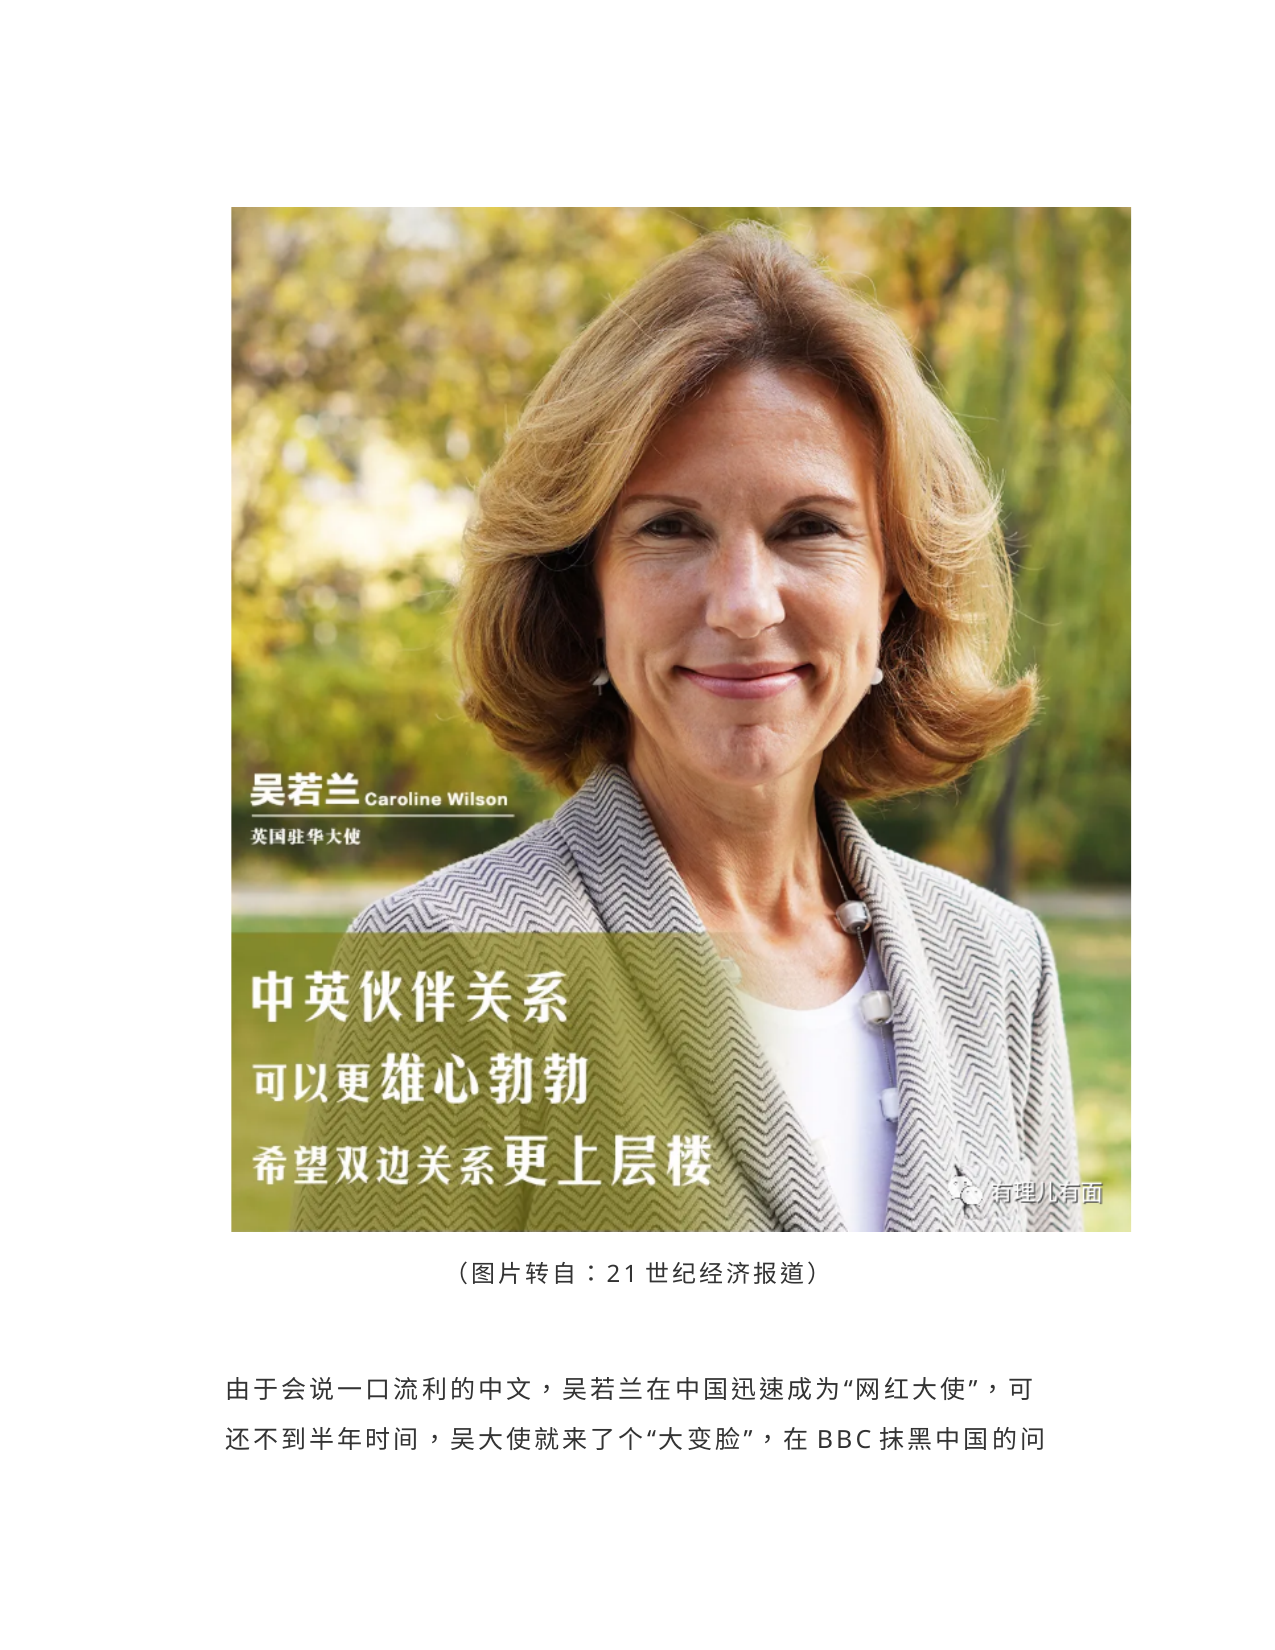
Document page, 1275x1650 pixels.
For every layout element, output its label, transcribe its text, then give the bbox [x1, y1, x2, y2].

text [225, 1355, 1050, 1455]
text （图片转自：21世纪经济报道） [225, 1240, 1050, 1290]
picture [231, 207, 1132, 1232]
